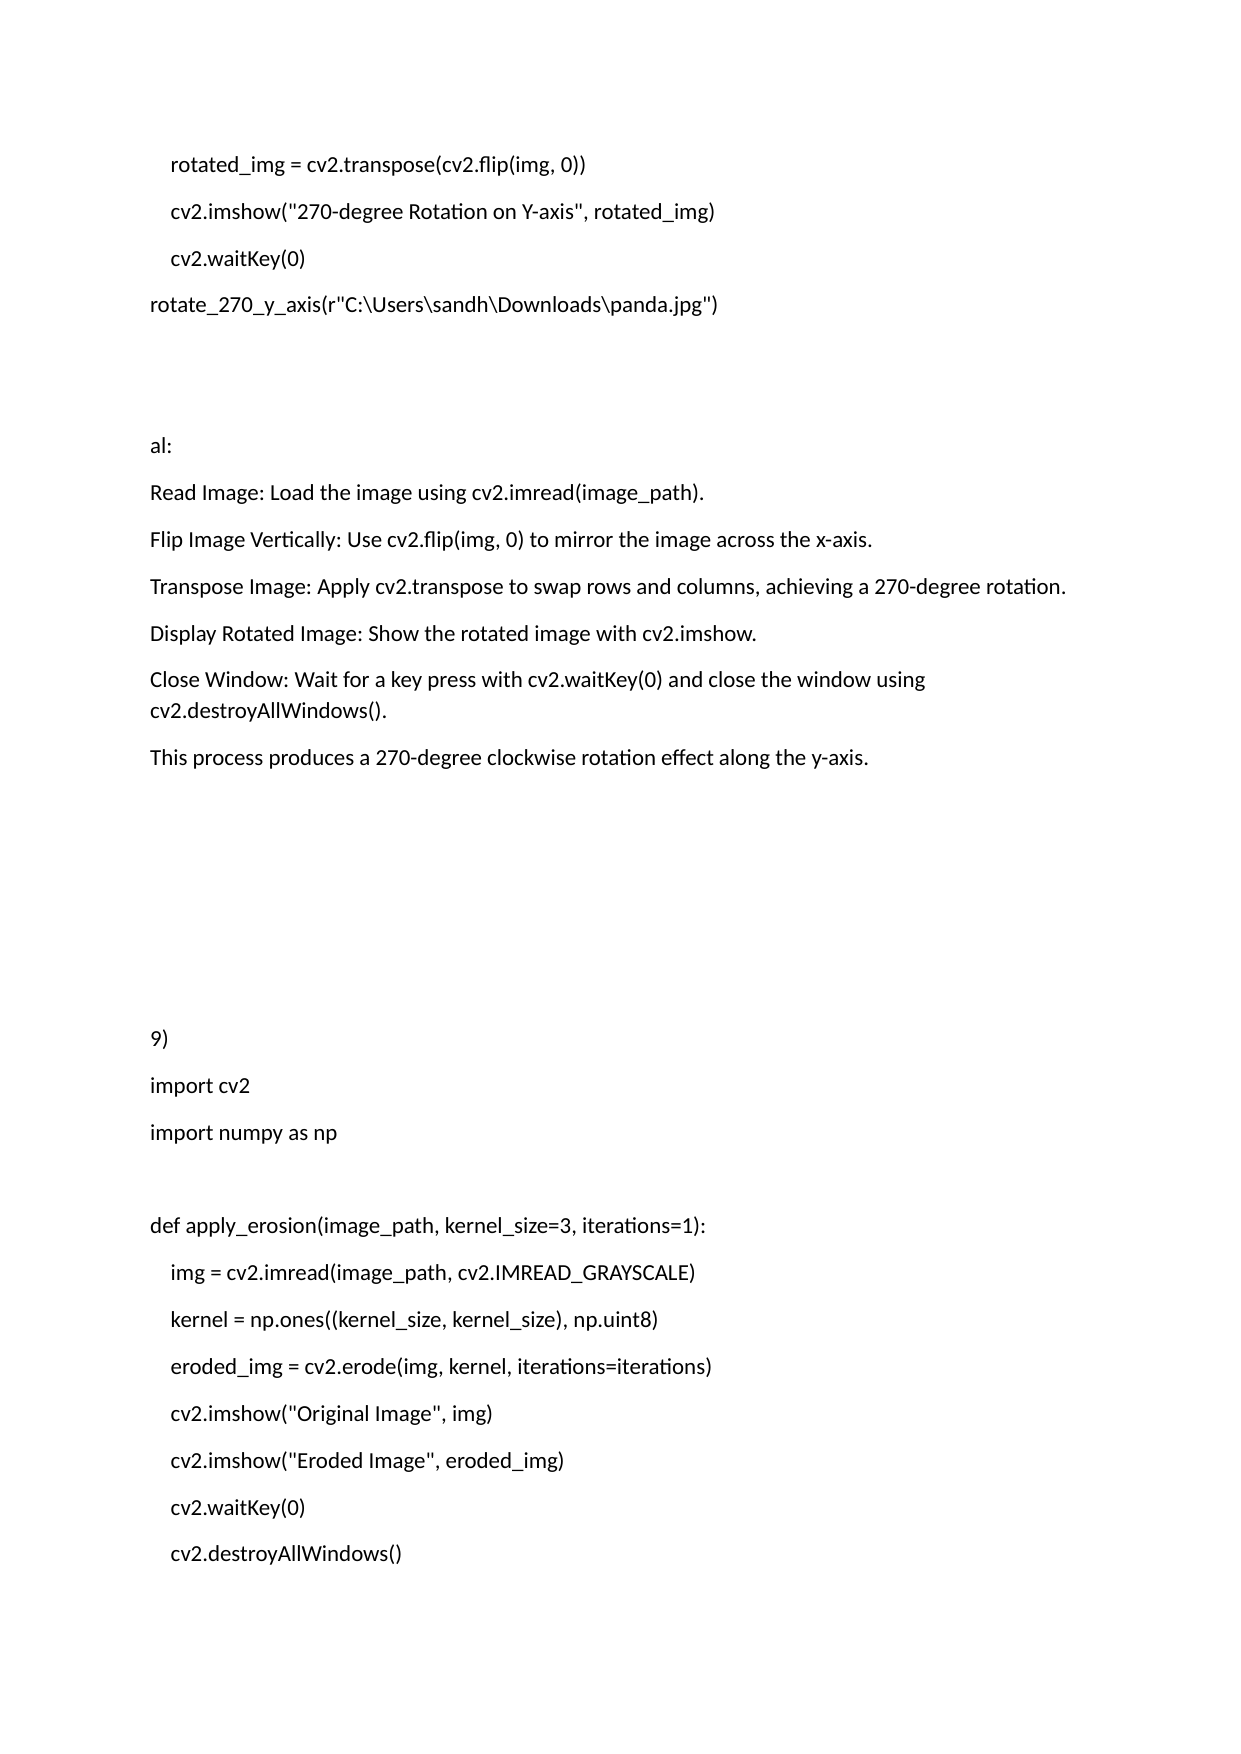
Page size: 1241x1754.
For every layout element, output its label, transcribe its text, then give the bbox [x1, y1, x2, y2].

text cv2.waitKey(0) [150, 244, 1090, 272]
text This process produces a 270-degree clockwise rotation effect along the y-axis. [150, 743, 1090, 771]
text def apply_erosion(image_path, kernel_size=3, iterations=1): [150, 1211, 1090, 1239]
text rotated_img = cv2.transpose(cv2.flip(img, 0)) [150, 150, 1090, 178]
text al: [150, 431, 1090, 459]
text cv2.destroyAllWindows() [150, 1539, 1090, 1568]
text Read Image: Load the image using cv2.imread(image_path). [150, 478, 1090, 506]
text rotate_270_y_axis(r"C:\Users\sandh\Downloads\panda.jpg") [150, 291, 1090, 319]
text Close Window: Wait for a key press with cv2.waitKey(0) and close the window using cv2.destroyAllWindows(). [150, 666, 1090, 724]
text Transpose Image: Apply cv2.transpose to swap rows and columns, achieving a 270-degree rotation. [150, 572, 1090, 600]
text eroded_img = cv2.erode(img, kernel, iterations=iterations) [150, 1352, 1090, 1380]
text cv2.imshow("270-degree Rotation on Y-axis", rotated_img) [150, 197, 1090, 225]
text kernel = np.ones((kernel_size, kernel_size), np.uint8) [150, 1305, 1090, 1333]
text Display Rotated Image: Show the rotated image with cv2.imshow. [150, 619, 1090, 647]
text import cv2 [150, 1071, 1090, 1099]
text import numpy as np [150, 1118, 1090, 1146]
text Flip Image Vertically: Use cv2.flip(img, 0) to mirror the image across the x-axis. [150, 525, 1090, 553]
text cv2.imshow("Eroded Image", eroded_img) [150, 1446, 1090, 1474]
text cv2.imshow("Original Image", img) [150, 1399, 1090, 1427]
text cv2.waitKey(0) [150, 1493, 1090, 1521]
text img = cv2.imread(image_path, cv2.IMREAD_GRAYSCALE) [150, 1258, 1090, 1286]
text 9) [150, 1024, 1090, 1052]
